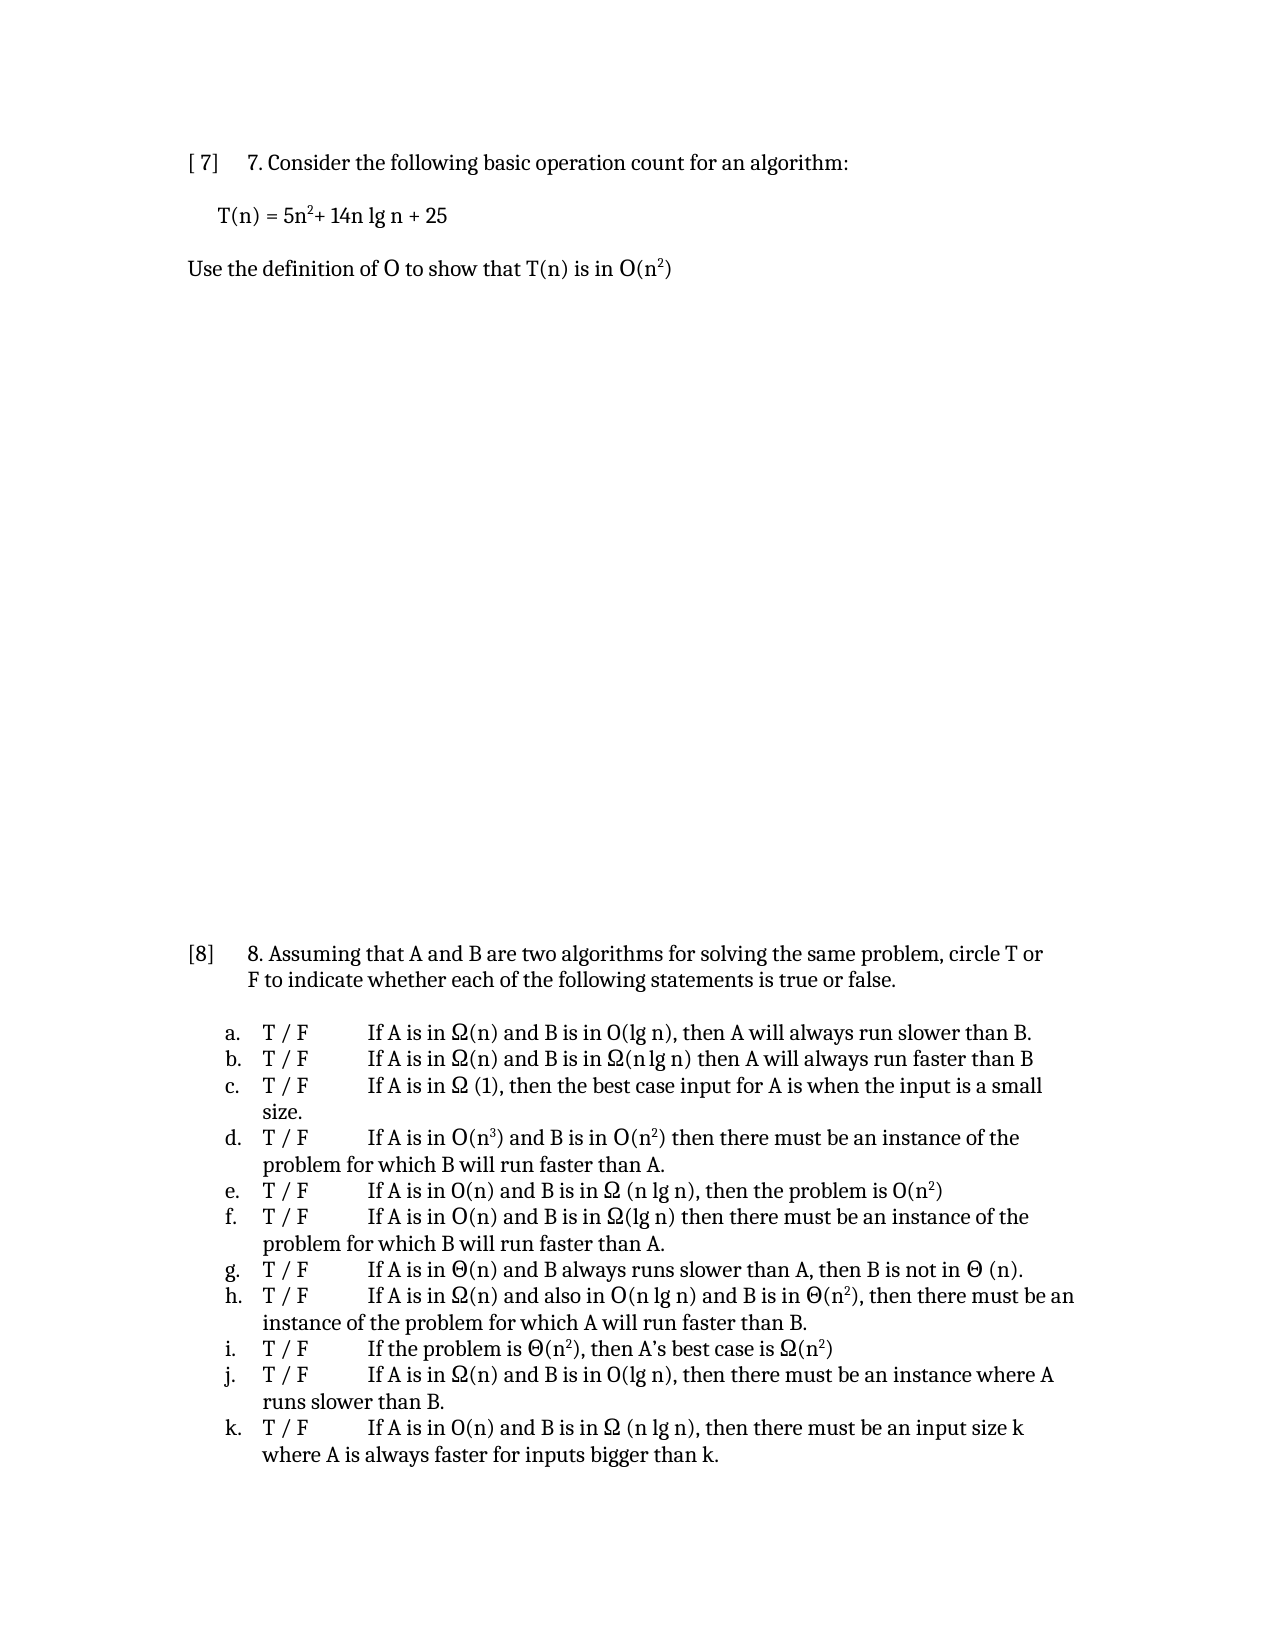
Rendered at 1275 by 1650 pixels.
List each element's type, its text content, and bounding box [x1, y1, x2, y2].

list T / F If A is in O(n) and B is in Ω (n lg n), then there must be an input size k where A is always faster for inputs bigger than k. [225, 1415, 1087, 1468]
list T / F If A is in Θ(n) and B always runs slower than A, then B is not in Θ (n). [225, 1257, 1087, 1283]
list T / F If A is in Ο(n) and B is in Ω(lg n) then there must be an instance of the problem for which B will run faster than A. [225, 1204, 1087, 1257]
list T / F If A is in Ω (1), then the best case input for A is when the input is a small size. [225, 1072, 1087, 1125]
list T / F If A is in Ω(n) and also in Ο(n lg n) and B is in Θ(n2), then there must be an instance of the problem for which A will run faster than B. [225, 1283, 1087, 1336]
text Use the definition of Ο to show that T(n) is in Ο(n2) [187, 255, 1087, 282]
list T / F If the problem is Θ(n2), then A’s best case is Ω(n2) [225, 1336, 1087, 1362]
text [8] 8. Assuming that A and B are two algorithms for solving the same problem, circle T or [187, 941, 1087, 967]
list T / F If A is in Ο(n3) and B is in Ο(n2) then there must be an instance of the problem for which B will run faster than A. [225, 1125, 1087, 1178]
list T / F If A is in Ω(n) and B is in O(lg n), then there must be an instance where A runs slower than B. [225, 1362, 1087, 1415]
list T / F If A is in Ω(n) and B is in O(lg n), then A will always run slower than B. [225, 1020, 1087, 1046]
list T / F If A is in Ω(n) and B is in Ω(n lg n) then A will always run faster than B [225, 1046, 1087, 1072]
text T(n) = 5n2+ 14n lg n + 25 [187, 203, 1087, 229]
text [ 7] 7. Consider the following basic operation count for an algorithm: [187, 150, 1087, 176]
list T / F If A is in O(n) and B is in Ω (n lg n), then the problem is O(n2) [225, 1178, 1087, 1204]
text F to indicate whether each of the following statements is true or false. [187, 967, 1087, 993]
